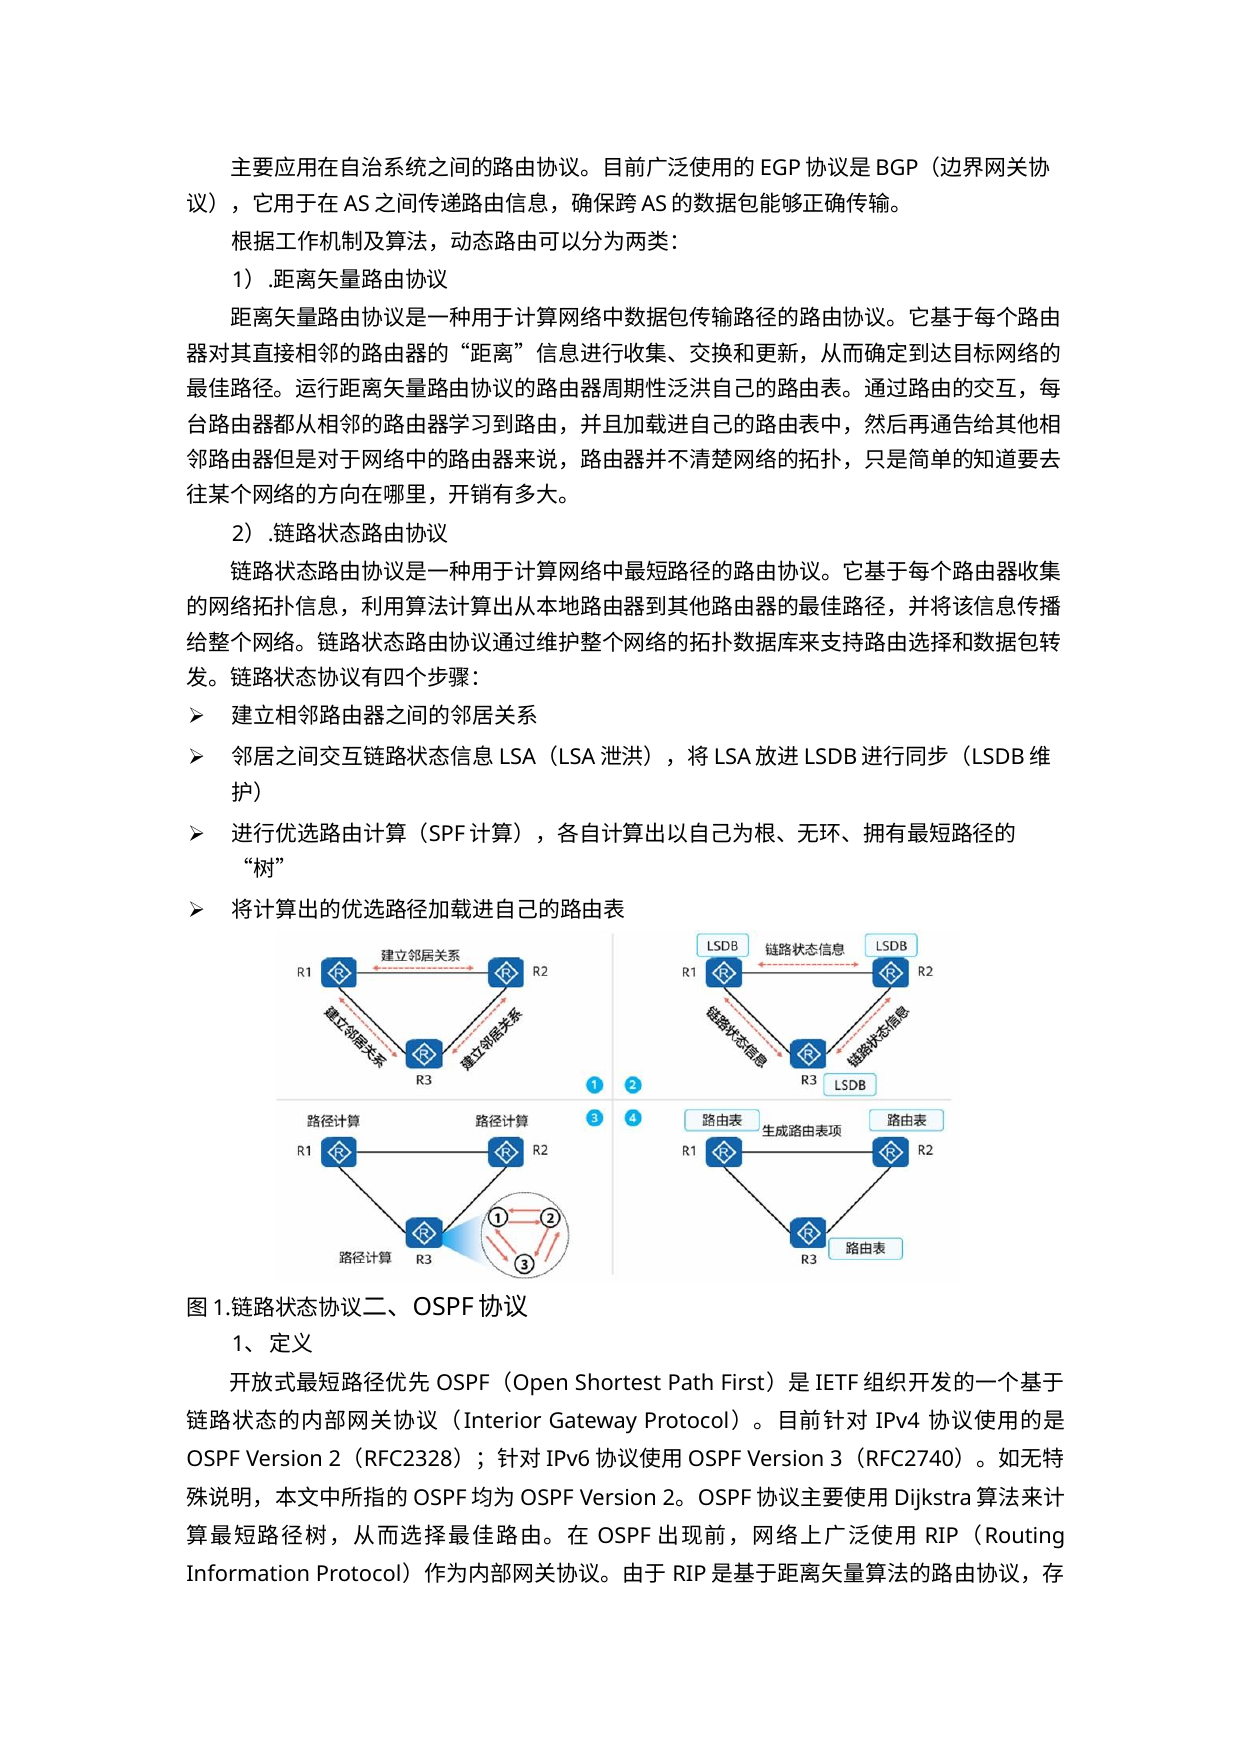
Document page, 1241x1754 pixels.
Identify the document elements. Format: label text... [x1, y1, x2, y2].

list 定义 [232, 1326, 1077, 1358]
list 建立相邻路由器之间的邻居关系 [188, 698, 1077, 730]
list .距离矢量路由协议 [232, 262, 1077, 294]
list 将计算出的优选路径加载进自己的路由表 [188, 892, 1077, 924]
text 主要应用在自治系统之间的路由协议。目前广泛使用的EGP协议是BGP（边界网关协议），它用于在AS之间传递路由信息，确保跨AS的数据包能够正确传输。 [186, 150, 1077, 218]
list 进行优选路由计算（SPF计算），各自计算出以自己为根、无环、拥有最短路径的“树” [188, 816, 1077, 883]
text 距离矢量路由协议是一种用于计算网络中数据包传输路径的路由协议。它基于每个路由器对其直接相邻的路由器的“距离”信息进行收集、交换和更新，从而确定到达目标网络的最佳路径。运行距离矢量路由协议的路由器周期性泛洪自己的路由表。通过路由的交互，每台路由器都从相邻的路由器学习到路由，并且加载进自己的路由表中，然后再通告给其他相邻路由器但是对于网络中的路由器来说，路由器并不清楚网络的拓扑，只是简单的知道要去往某个网络的方向在哪里，开销有多大。 [186, 300, 1077, 509]
text 链路状态路由协议是一种用于计算网络中最短路径的路由协议。它基于每个路由器收集的网络拓扑信息，利用算法计算出从本地路由器到其他路由器的最佳路径，并将该信息传播给整个网络。链路状态路由协议通过维护整个网络的拓扑数据库来支持路由选择和数据包转发。链路状态协议有四个步骤： [186, 554, 1077, 692]
list .链路状态路由协议 [232, 516, 1077, 547]
list 邻居之间交互链路状态信息LSA（LSA泄洪），将LSA放进LSDB进行同步（LSDB维护） [188, 739, 1077, 806]
picture [276, 930, 961, 1282]
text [186, 1365, 1065, 1588]
text 根据工作机制及算法，动态路由可以分为两类： [232, 224, 1077, 256]
